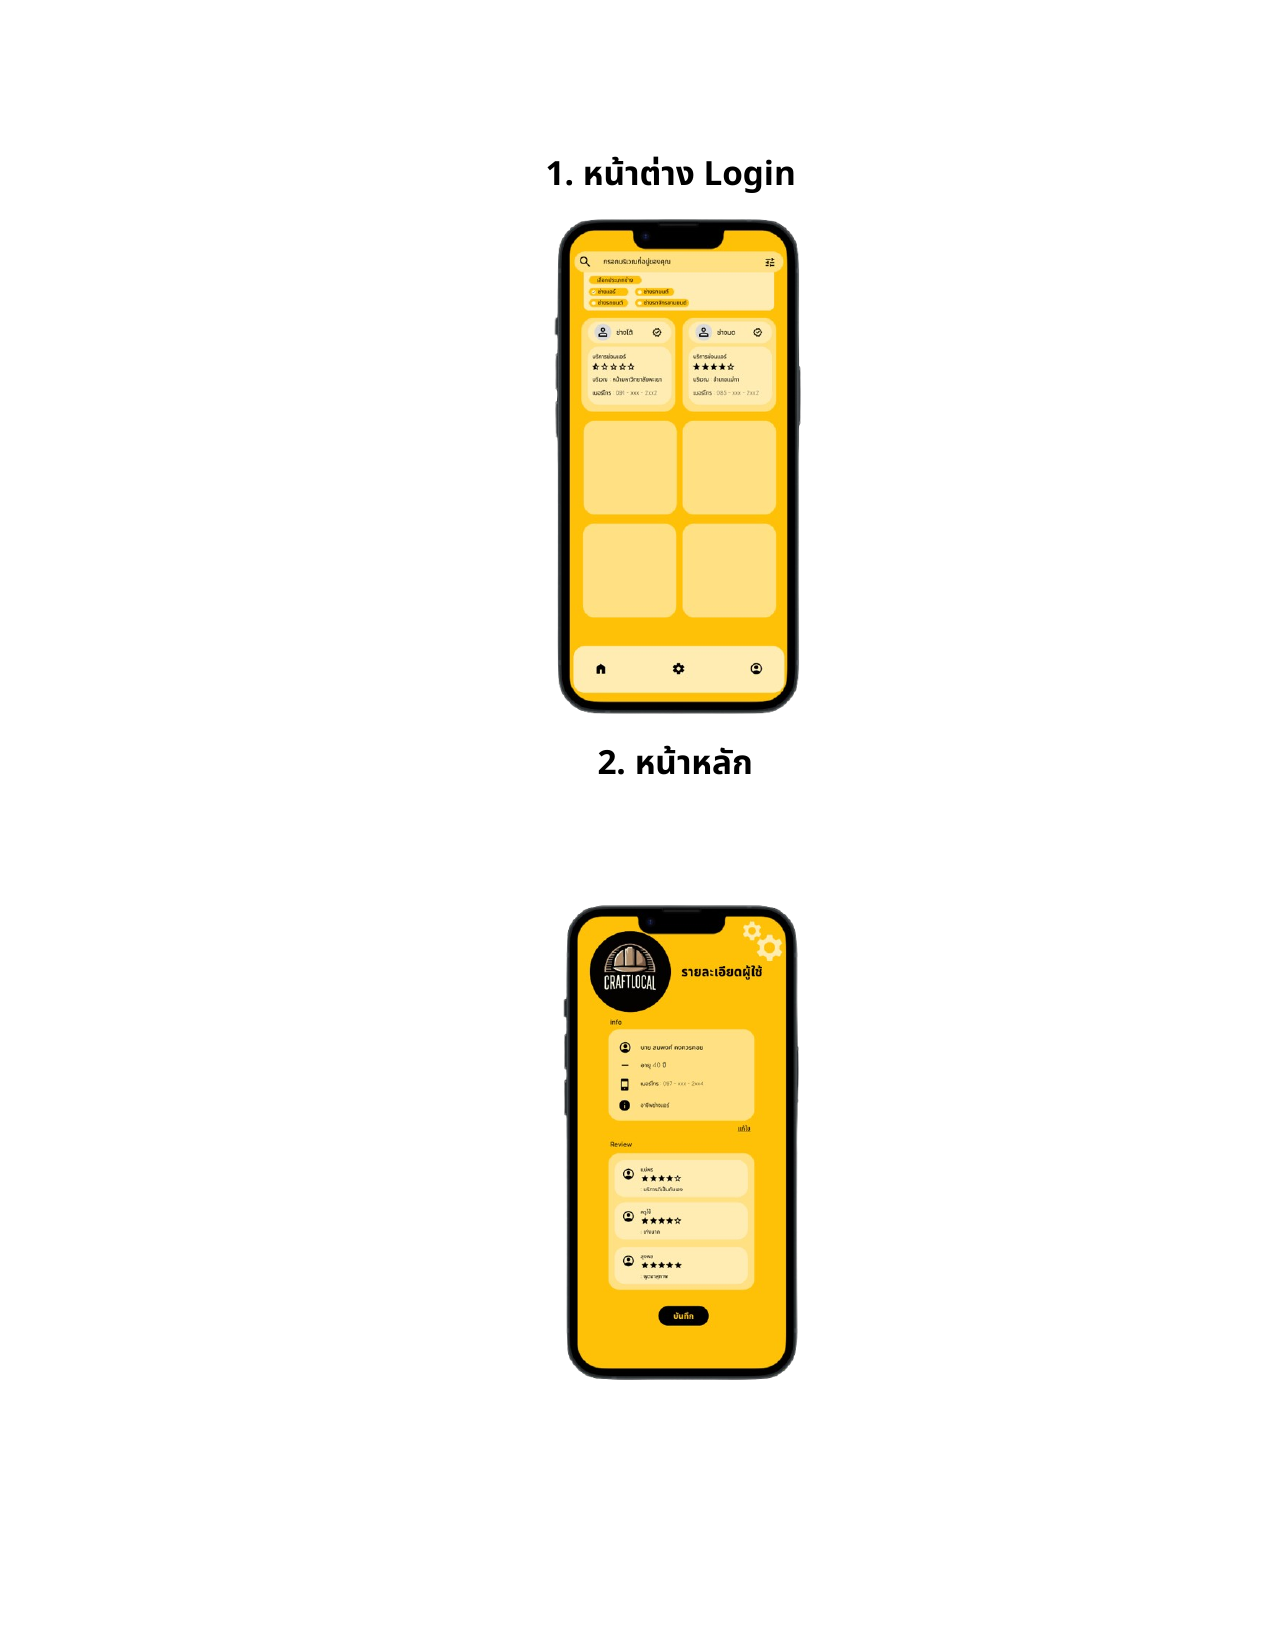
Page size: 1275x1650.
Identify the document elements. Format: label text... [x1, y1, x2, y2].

text 2. หน้าหลัก [225, 739, 1125, 1384]
picture [544, 889, 806, 1384]
picture [535, 202, 815, 720]
